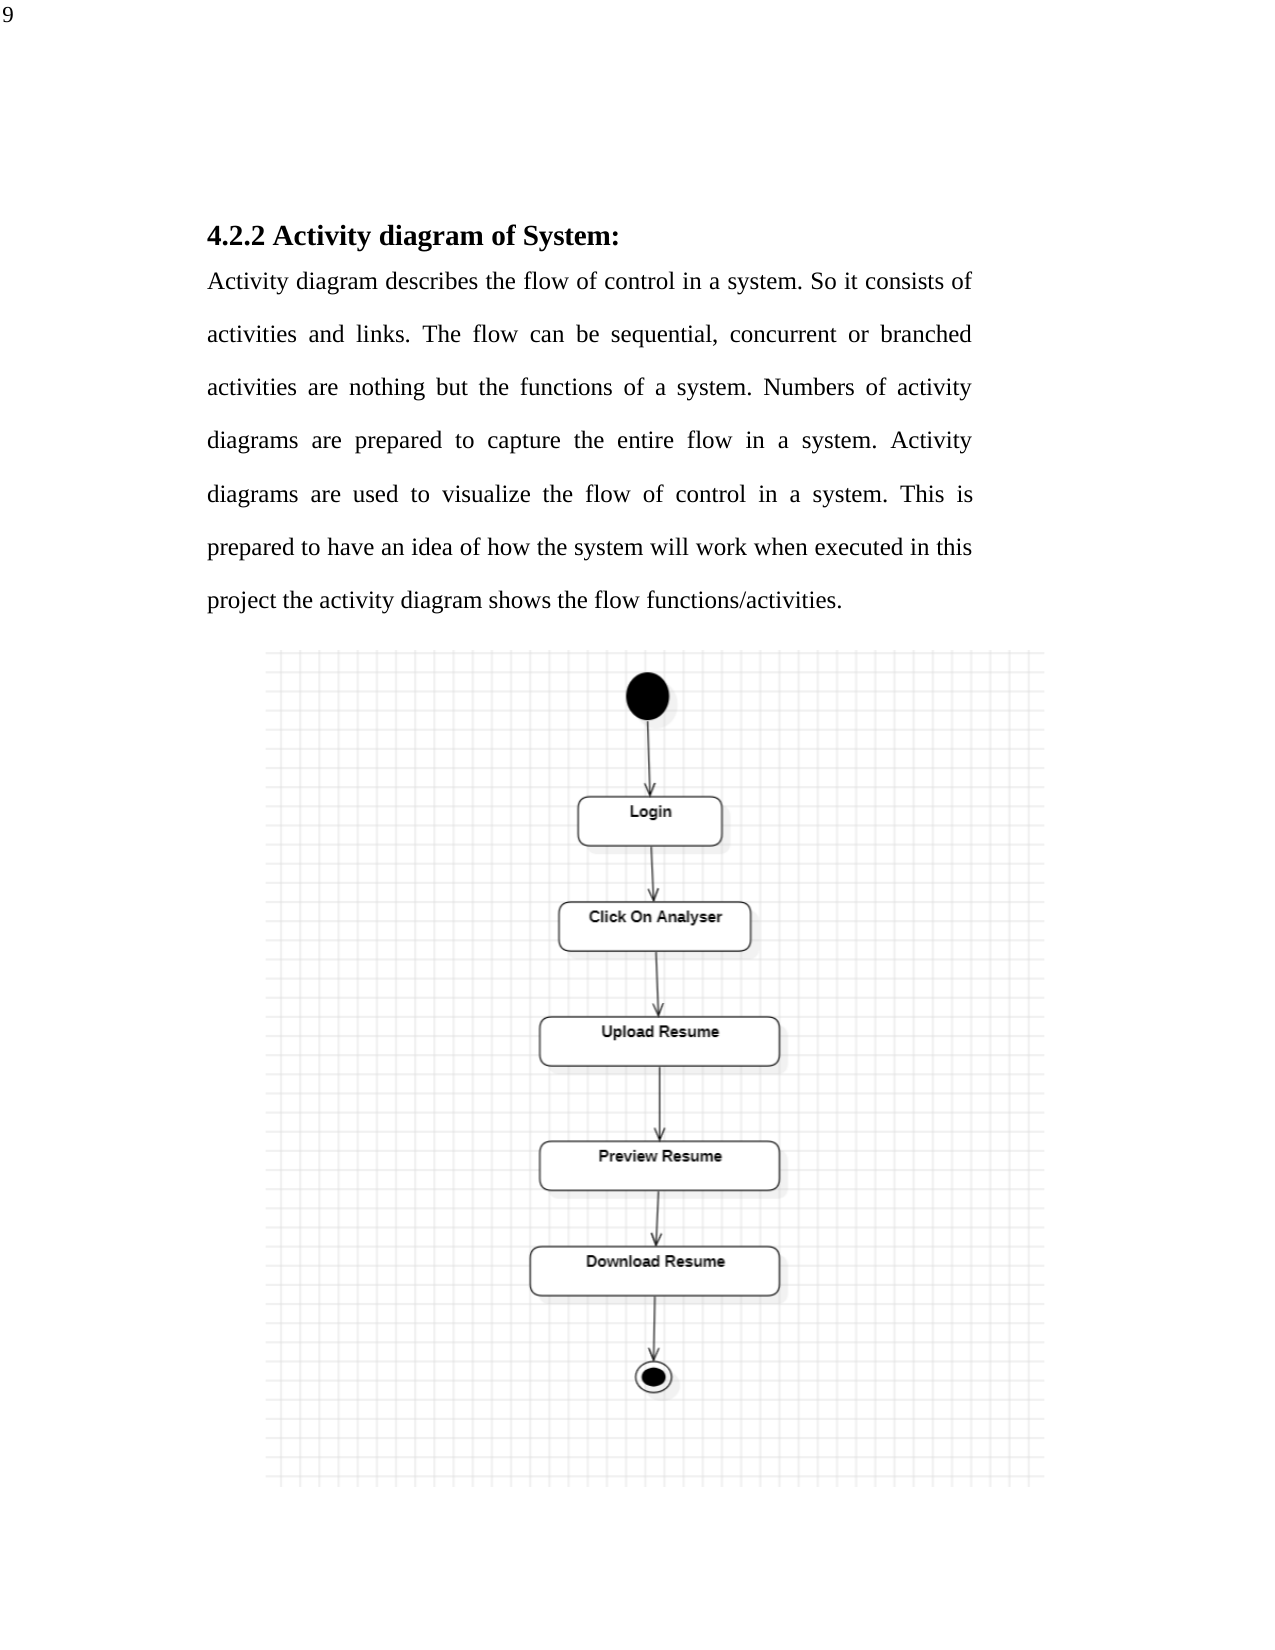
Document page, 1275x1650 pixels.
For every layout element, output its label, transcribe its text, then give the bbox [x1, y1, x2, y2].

text Activity diagram describes the flow of control in a system. So it consists of activities and links. The flow can be sequential, concurrent or branched activities are nothing but the functions of a system. Numbers of activity diagrams are prepared to capture the entire flow in a system. Activity diagrams are used to visualize the flow of control in a system. This is prepared to have an idea of how the system will work when executed in this project the activity diagram shows the flow functions/activities. [207, 266, 973, 614]
subtitle 4.2.2 Activity diagram of System: [207, 218, 1237, 251]
picture [265, 650, 1045, 1487]
